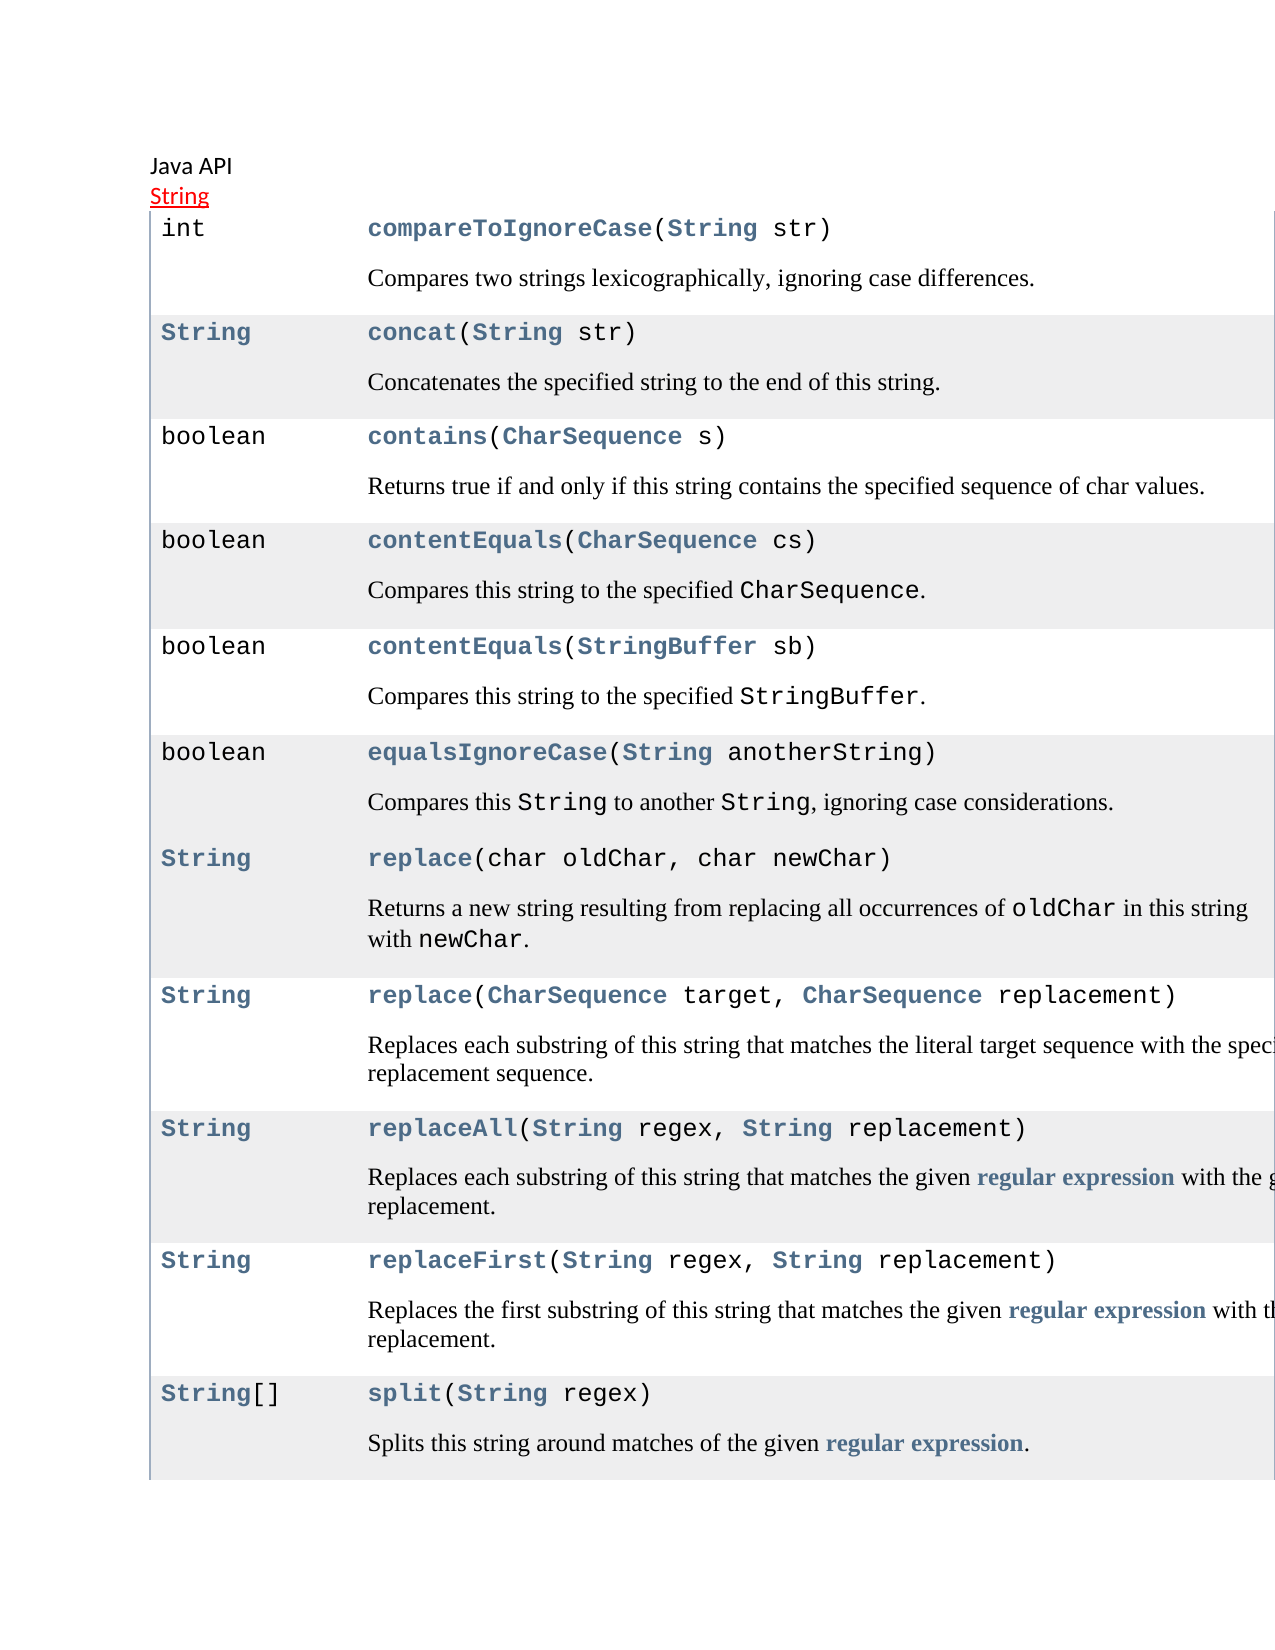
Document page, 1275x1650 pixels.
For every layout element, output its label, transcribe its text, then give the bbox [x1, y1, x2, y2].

table_cell concat(String str) Concatenates the specified string to the end of this string. [356, 315, 1274, 419]
table_cell contentEquals(StringBuffer sb) Compares this string to the specified StringBuffer. [356, 629, 1274, 735]
table_cell contentEquals(CharSequence cs) Compares this string to the specified CharSequence. [356, 523, 1274, 629]
table_cell String[] [151, 1376, 356, 1480]
table_header int [151, 211, 356, 315]
text String [150, 181, 1125, 211]
table_cell contains(CharSequence s) Returns true if and only if this string contains the specified sequence of char values. [356, 419, 1274, 523]
table_cell String [151, 978, 356, 1111]
table_cell boolean [151, 629, 356, 735]
table_header compareToIgnoreCase(String str) Compares two strings lexicographically, ignoring case differences. [356, 211, 1274, 315]
table_cell boolean [151, 523, 356, 629]
table_cell String [151, 1111, 356, 1243]
table_cell String [151, 1243, 356, 1376]
table_cell String [151, 315, 356, 419]
table_cell replace(char oldChar, char newChar) Returns a new string resulting from replacing all occurrences of oldChar in this string with newChar. [356, 841, 1274, 978]
table_cell split(String regex) Splits this string around matches of the given regular expression. [356, 1376, 1274, 1480]
table_cell String [151, 841, 356, 978]
table_cell replaceAll(String regex, String replacement) Replaces each substring of this string that matches the given regular expression with the given replacement. [356, 1111, 1274, 1243]
table_cell replace(CharSequence target, CharSequence replacement) Replaces each substring of this string that matches the literal target sequence with the specified literal replacement sequence. [356, 978, 1274, 1111]
table_cell boolean [151, 419, 356, 523]
table_cell boolean [151, 735, 356, 841]
text Java API [150, 150, 1125, 181]
table_cell replaceFirst(String regex, String replacement) Replaces the first substring of this string that matches the given regular expression with the given replacement. [356, 1243, 1274, 1376]
table_cell equalsIgnoreCase(String anotherString) Compares this String to another String, ignoring case considerations. [356, 735, 1274, 841]
